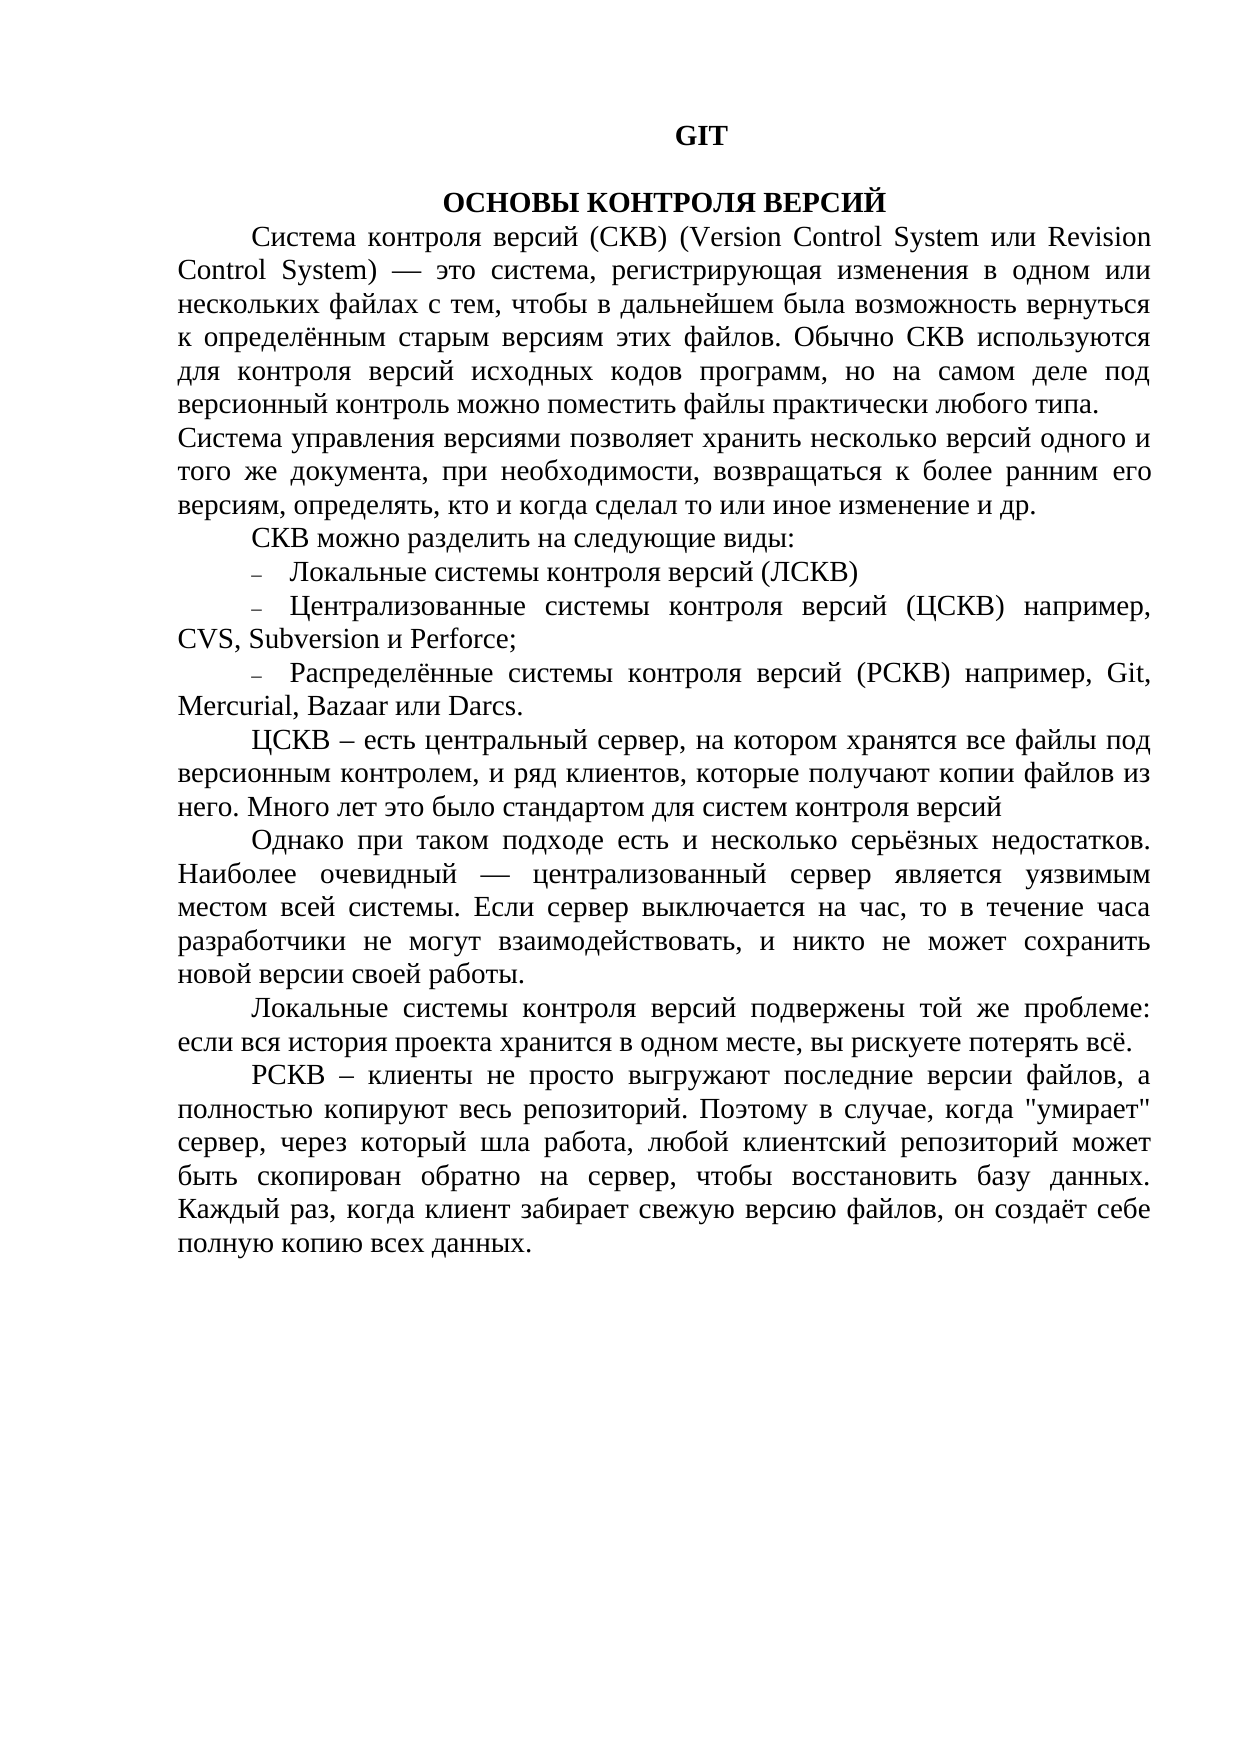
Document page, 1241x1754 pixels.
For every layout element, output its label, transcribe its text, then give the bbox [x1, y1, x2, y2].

list Распределённые системы контроля версий (РСКВ) например, Git, Mercurial, Bazaar или Darcs. [177, 655, 1152, 722]
text GIT [177, 118, 1152, 152]
text Однако при таком подходе есть и несколько серьёзных недостатков. Наиболее очевидный — централизованный сервер является уязвимым местом всей системы. Если сервер выключается на час, то в течение часа разработчики не могут взаимодействовать, и никто не может сохранить новой версии своей работы. [177, 822, 1152, 990]
text Система управления версиями позволяет хранить несколько версий одного и того же документа, при необходимости, возвращаться к более ранним его версиям, определять, кто и когда сделал то или иное изменение и др. [177, 420, 1152, 521]
text ЦСКВ – есть центральный сервер, на котором хранятся все файлы под версионным контролем, и ряд клиентов, которые получают копии файлов из него. Много лет это было стандартом для систем контроля версий [177, 722, 1152, 822]
text РСКВ – клиенты не просто выгружают последние версии файлов, а полностью копируют весь репозиторий. Поэтому в случае, когда "умирает" сервер, через который шла работа, любой клиентский репозиторий может быть скопирован обратно на сервер, чтобы восстановить базу данных. Каждый раз, когда клиент забирает свежую версию файлов, он создаёт себе полную копию всех данных. [177, 1057, 1152, 1258]
text СКВ можно разделить на следующие виды: [177, 521, 1152, 554]
list Централизованные системы контроля версий (ЦСКВ) например, CVS, Subversion и Perforce; [177, 588, 1152, 655]
text Система контроля версий (СКВ) (Version Control System или Revision Control System) — это система, регистрирующая изменения в одном или нескольких файлах с тем, чтобы в дальнейшем была возможность вернуться к определённым старым версиям этих файлов. Обычно СКВ используются для контроля версий исходных кодов программ, но на самом деле под версионный контроль можно поместить файлы практически любого типа. [177, 219, 1152, 420]
text ОСНОВЫ КОНТРОЛЯ ВЕРСИЙ [177, 185, 1152, 219]
list Локальные системы контроля версий (ЛСКВ) [177, 554, 1152, 588]
text Локальные системы контроля версий подвержены той же проблеме: если вся история проекта хранится в одном месте, вы рискуете потерять всё. [177, 990, 1152, 1057]
